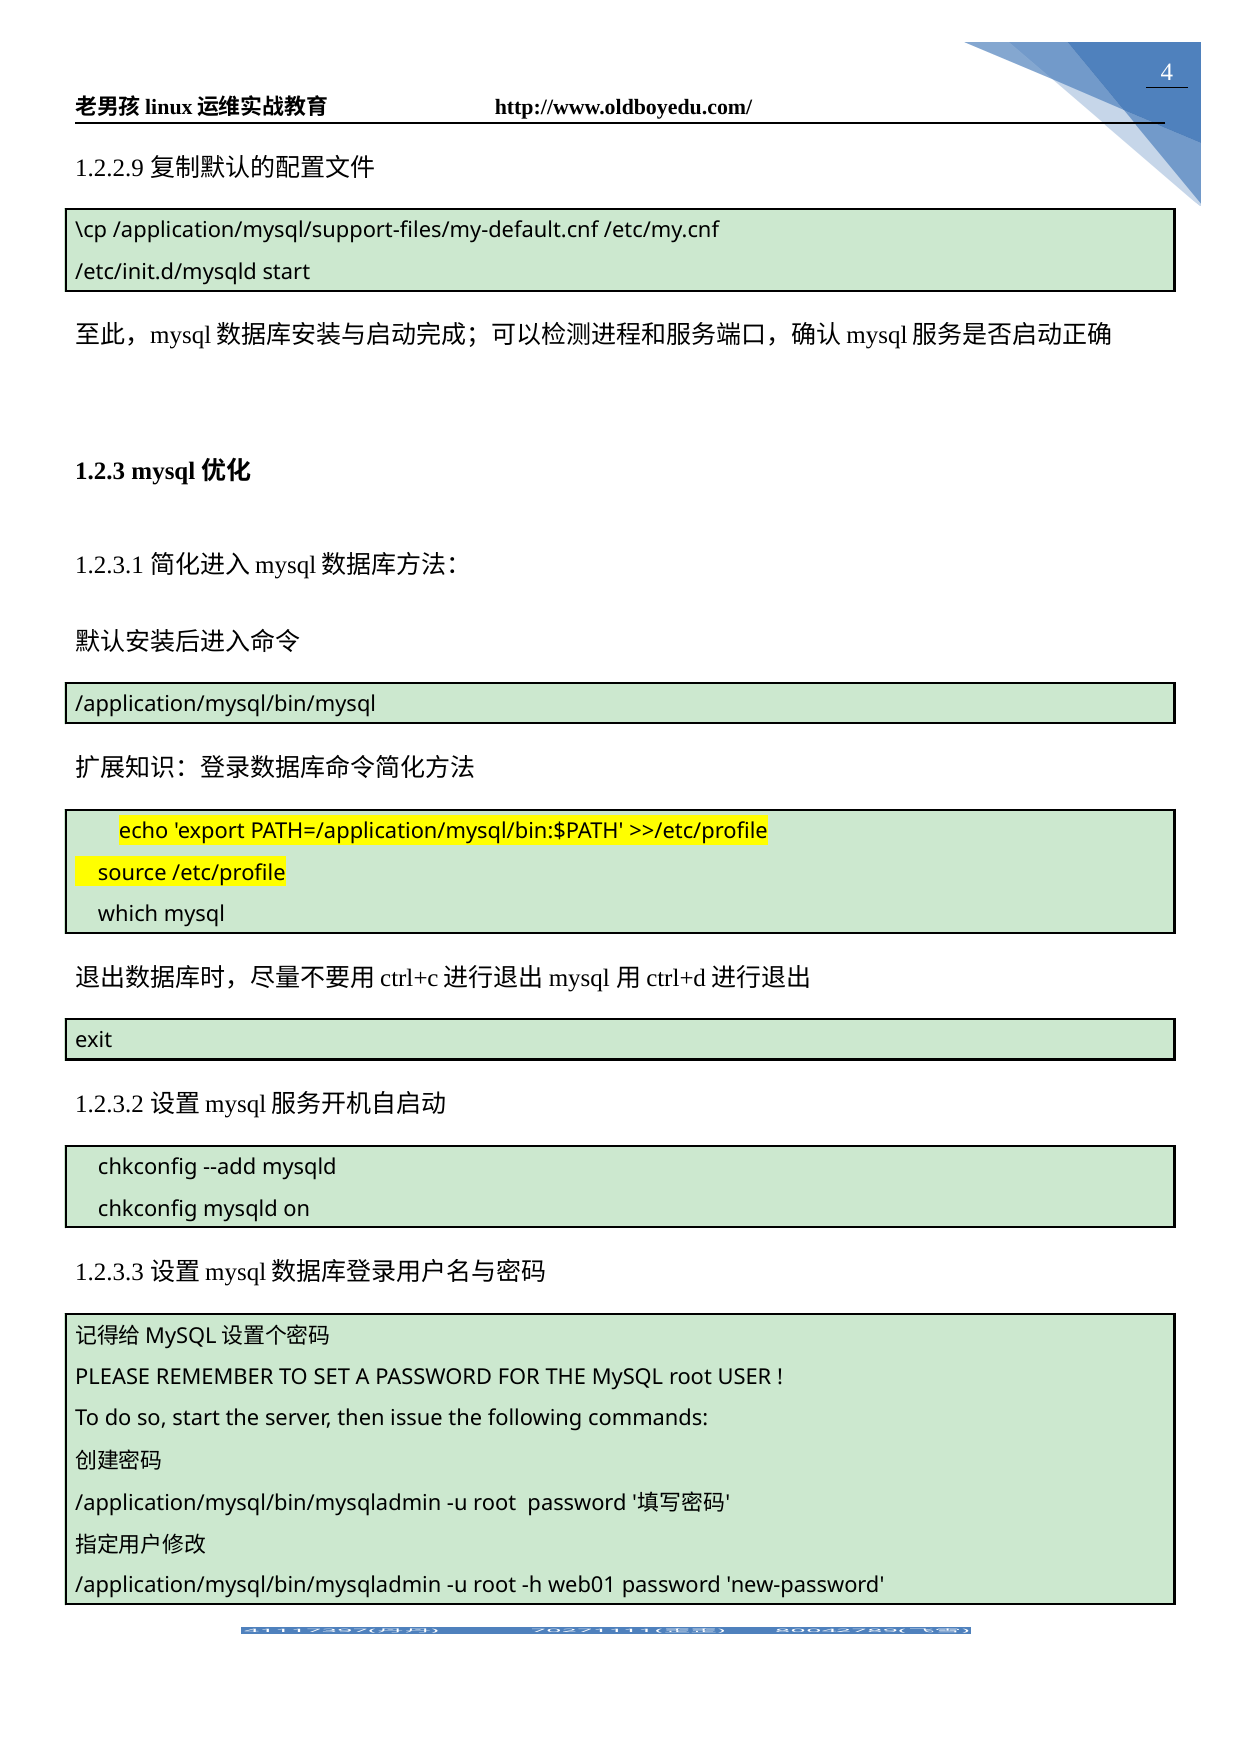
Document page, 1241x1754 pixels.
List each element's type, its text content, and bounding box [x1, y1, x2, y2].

text 退出数据库时，尽量不要用ctrl+c进行退出mysql 用ctrl+d进行退出 [75, 941, 1165, 1009]
subtitle 简化进入mysql数据库方法： [75, 528, 1165, 596]
subtitle 复制默认的配置文件 [75, 131, 1165, 199]
text exit [67, 1020, 1173, 1058]
text echo 'export PATH=/application/mysql/bin:$PATH' >>/etc/profile [67, 811, 1173, 847]
text 记得给MySQL设置个密码 [67, 1315, 1173, 1351]
text \cp /application/mysql/support-files/my-default.cnf /etc/my.cnf [67, 210, 1173, 246]
text /application/mysql/bin/mysql [67, 684, 1173, 722]
subtitle 设置mysql数据库登录用户名与密码 [75, 1236, 1165, 1304]
text source /etc/profile [67, 850, 1173, 888]
text 默认安装后进入命令 [75, 605, 1165, 673]
text /application/mysql/bin/mysqladmin -u root -h web01 password 'new-password' [67, 1563, 1173, 1603]
subtitle 设置mysql服务开机自启动 [75, 1068, 1165, 1136]
subtitle mysql 优化 [75, 434, 1165, 502]
text 至此，mysql数据库安装与启动完成；可以检测进程和服务端口，确认mysql服务是否启动正确 [75, 299, 1165, 367]
text chkconfig mysqld on [67, 1186, 1173, 1226]
picture [963, 42, 1201, 206]
text which mysql [67, 892, 1173, 932]
text chkconfig --add mysqld [67, 1147, 1173, 1183]
text 指定用户修改 [67, 1521, 1173, 1559]
text /application/mysql/bin/mysqladmin -u root password '填写密码' [67, 1479, 1173, 1517]
text PLEASE REMEMBER TO SET A PASSWORD FOR THE MySQL root USER ! [67, 1355, 1173, 1393]
text /etc/init.d/mysqld start [67, 249, 1173, 290]
text 扩展知识：登录数据库命令简化方法 [75, 732, 1165, 800]
text To do so, start the server, then issue the following commands: [67, 1396, 1173, 1434]
text 创建密码 [67, 1437, 1173, 1476]
